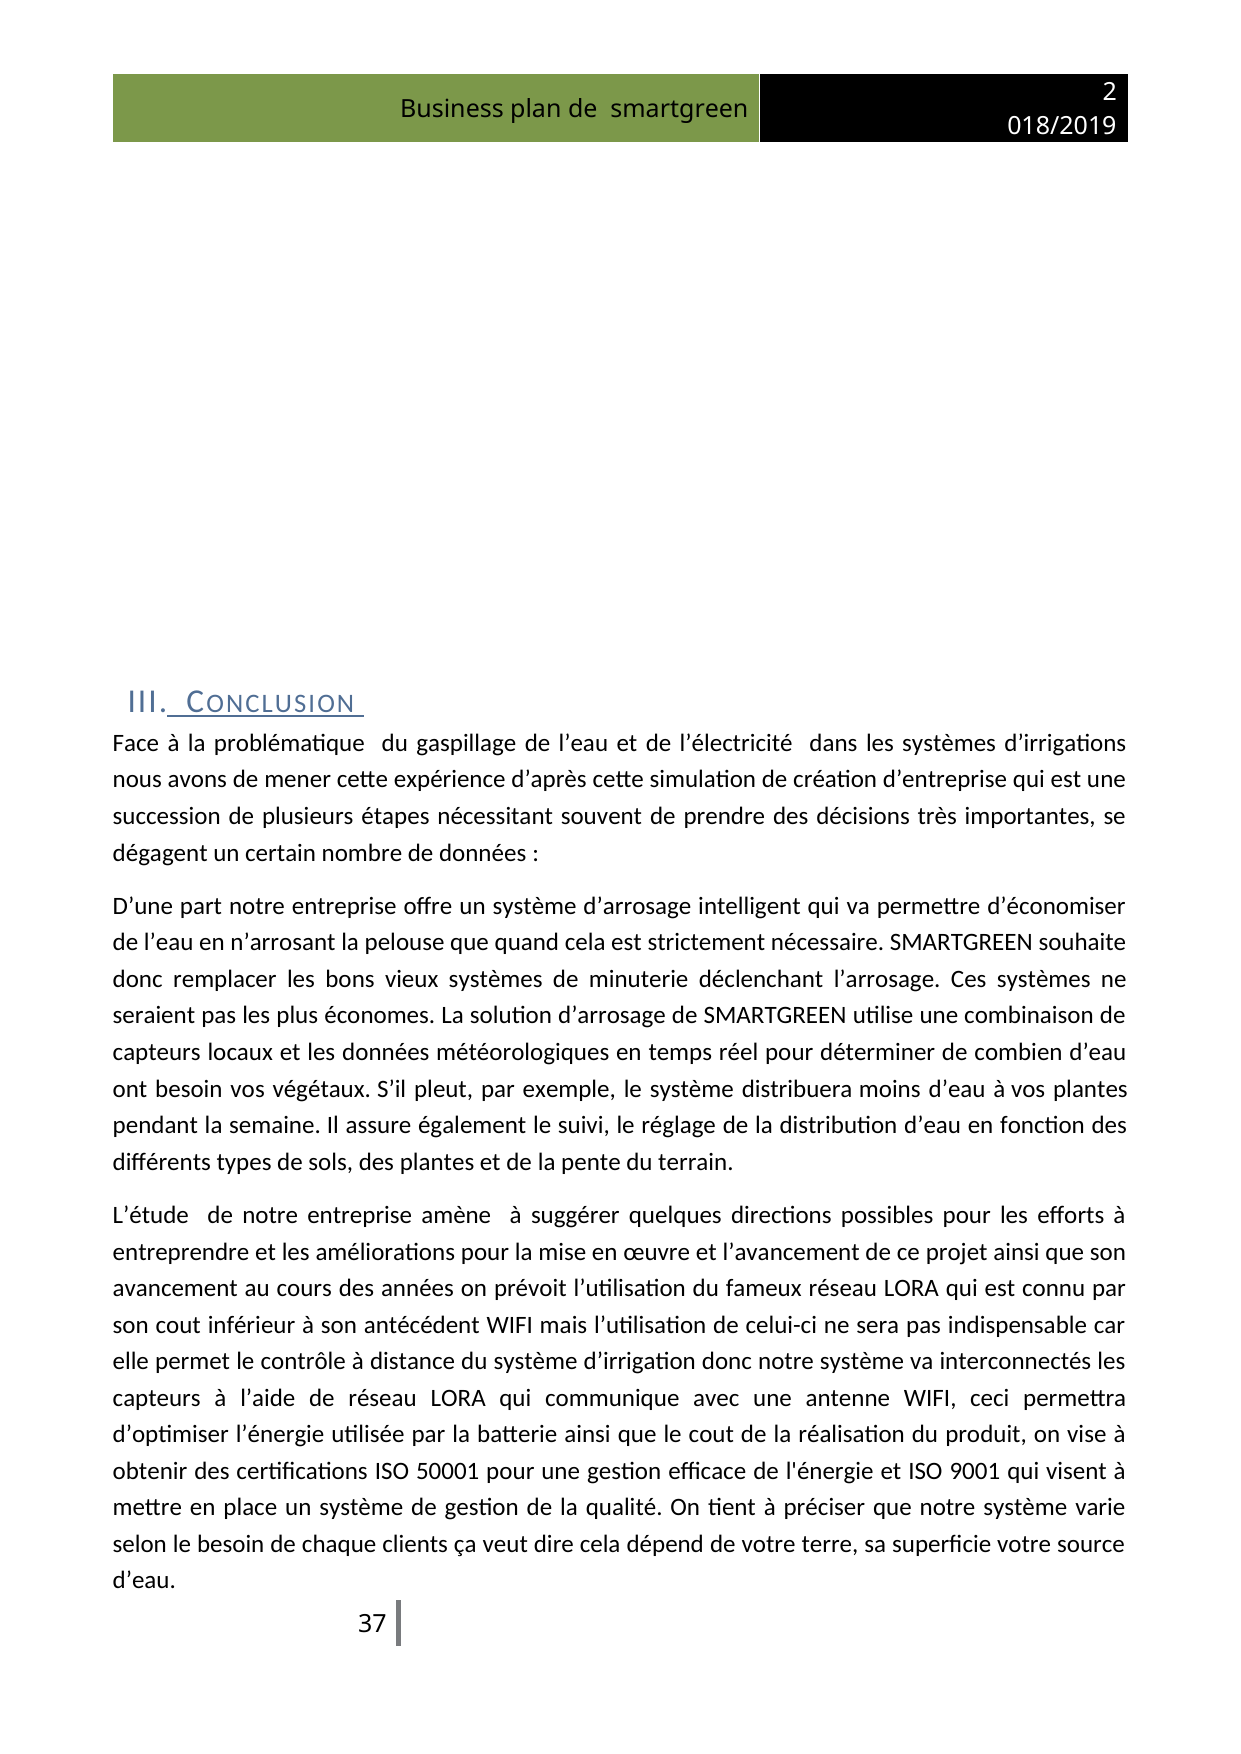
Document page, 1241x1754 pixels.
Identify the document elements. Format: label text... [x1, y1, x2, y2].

subtitle Conclusion [127, 680, 1128, 721]
text L’étude de notre entreprise amène à suggérer quelques directions possibles pour les efforts à entreprendre et les améliorations pour la mise en œuvre et l’avancement de ce projet ainsi que son avancement au cours des années on prévoit l’utilisation du fameux réseau LORA qui est connu par son cout inférieur à son antécédent WIFI mais l’utilisation de celui-ci ne sera pas indispensable car elle permet le contrôle à distance du système d’irrigation donc notre système va interconnectés les capteurs à l’aide de réseau LORA qui communique avec une antenne WIFI, ceci permettra d’optimiser l’énergie utilisée par la batterie ainsi que le cout de la réalisation du produit, on vise à obtenir des certifications ISO 50001 pour une gestion efficace de l'énergie et ISO 9001 qui visent à mettre en place un système de gestion de la qualité. On tient à préciser que notre système varie selon le besoin de chaque clients ça veut dire cela dépend de votre terre, sa superficie votre source d’eau. [112, 1199, 1128, 1595]
text D’une part notre entreprise offre un système d’arrosage intelligent qui va permettre d’économiser de l’eau en n’arrosant la pelouse que quand cela est strictement nécessaire. SMARTGREEN souhaite donc remplacer les bons vieux systèmes de minuterie déclenchant l’arrosage. Ces systèmes ne seraient pas les plus économes. La solution d’arrosage de SMARTGREEN utilise une combinaison de capteurs locaux et les données météorologiques en temps réel pour déterminer de combien d’eau ont besoin vos végétaux. S’il pleut, par exemple, le système distribuera moins d’eau à vos plantes pendant la semaine. Il assure également le suivi, le réglage de la distribution d’eau en fonction des différents types de sols, des plantes et de la pente du terrain. [112, 890, 1128, 1176]
text Face à la problématique du gaspillage de l’eau et de l’électricité dans les systèmes d’irrigations nous avons de mener cette expérience d’après cette simulation de création d’entreprise qui est une succession de plusieurs étapes nécessitant souvent de prendre des décisions très importantes, se dégagent un certain nombre de données : [112, 727, 1128, 867]
